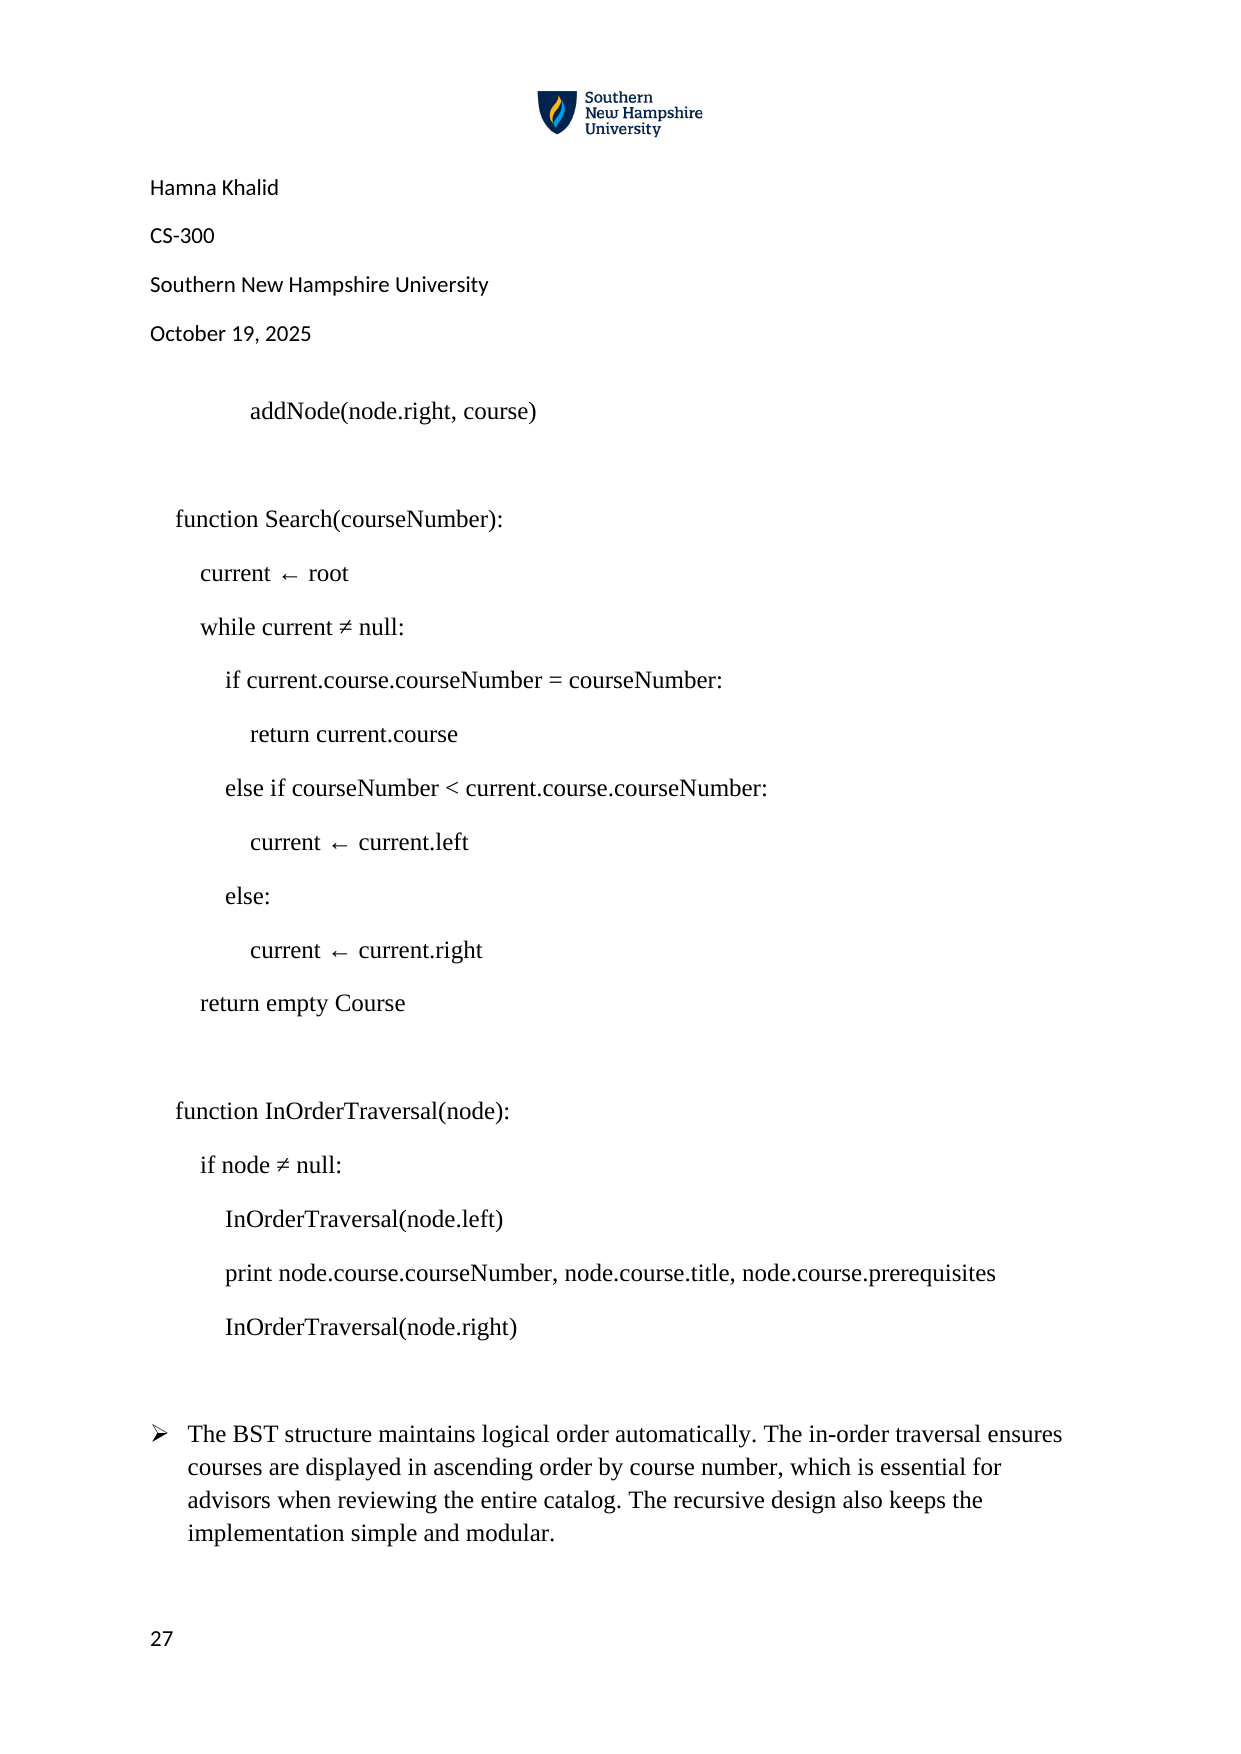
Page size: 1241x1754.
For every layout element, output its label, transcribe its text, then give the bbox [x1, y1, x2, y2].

text if node ≠ null: [150, 1150, 1090, 1179]
text current ← current.left [150, 827, 1090, 856]
text InOrderTraversal(node.right) [150, 1312, 1090, 1340]
text print node.course.courseNumber, node.course.title, node.course.prerequisites [150, 1258, 1090, 1287]
text function InOrderTraversal(node): [150, 1096, 1090, 1125]
text InOrderTraversal(node.left) [150, 1204, 1090, 1233]
list The BST structure maintains logical order automatically. The in-order traversal ensures courses are displayed in ascending order by course number, which is essential for advisors when reviewing the entire catalog. The recursive design also keeps the implementation simple and modular. [150, 1419, 1090, 1547]
picture [529, 73, 711, 152]
text else: [150, 881, 1090, 909]
text return empty Course [150, 988, 1090, 1017]
text current ← current.right [150, 935, 1090, 963]
text function Search(courseNumber): [150, 504, 1090, 533]
text current ← root [150, 558, 1090, 586]
text return current.course [150, 719, 1090, 748]
text else if courseNumber < current.course.courseNumber: [150, 773, 1090, 802]
text while current ≠ null: [150, 612, 1090, 640]
text if current.course.courseNumber = courseNumber: [150, 665, 1090, 694]
text addNode(node.right, course) [150, 396, 1090, 425]
